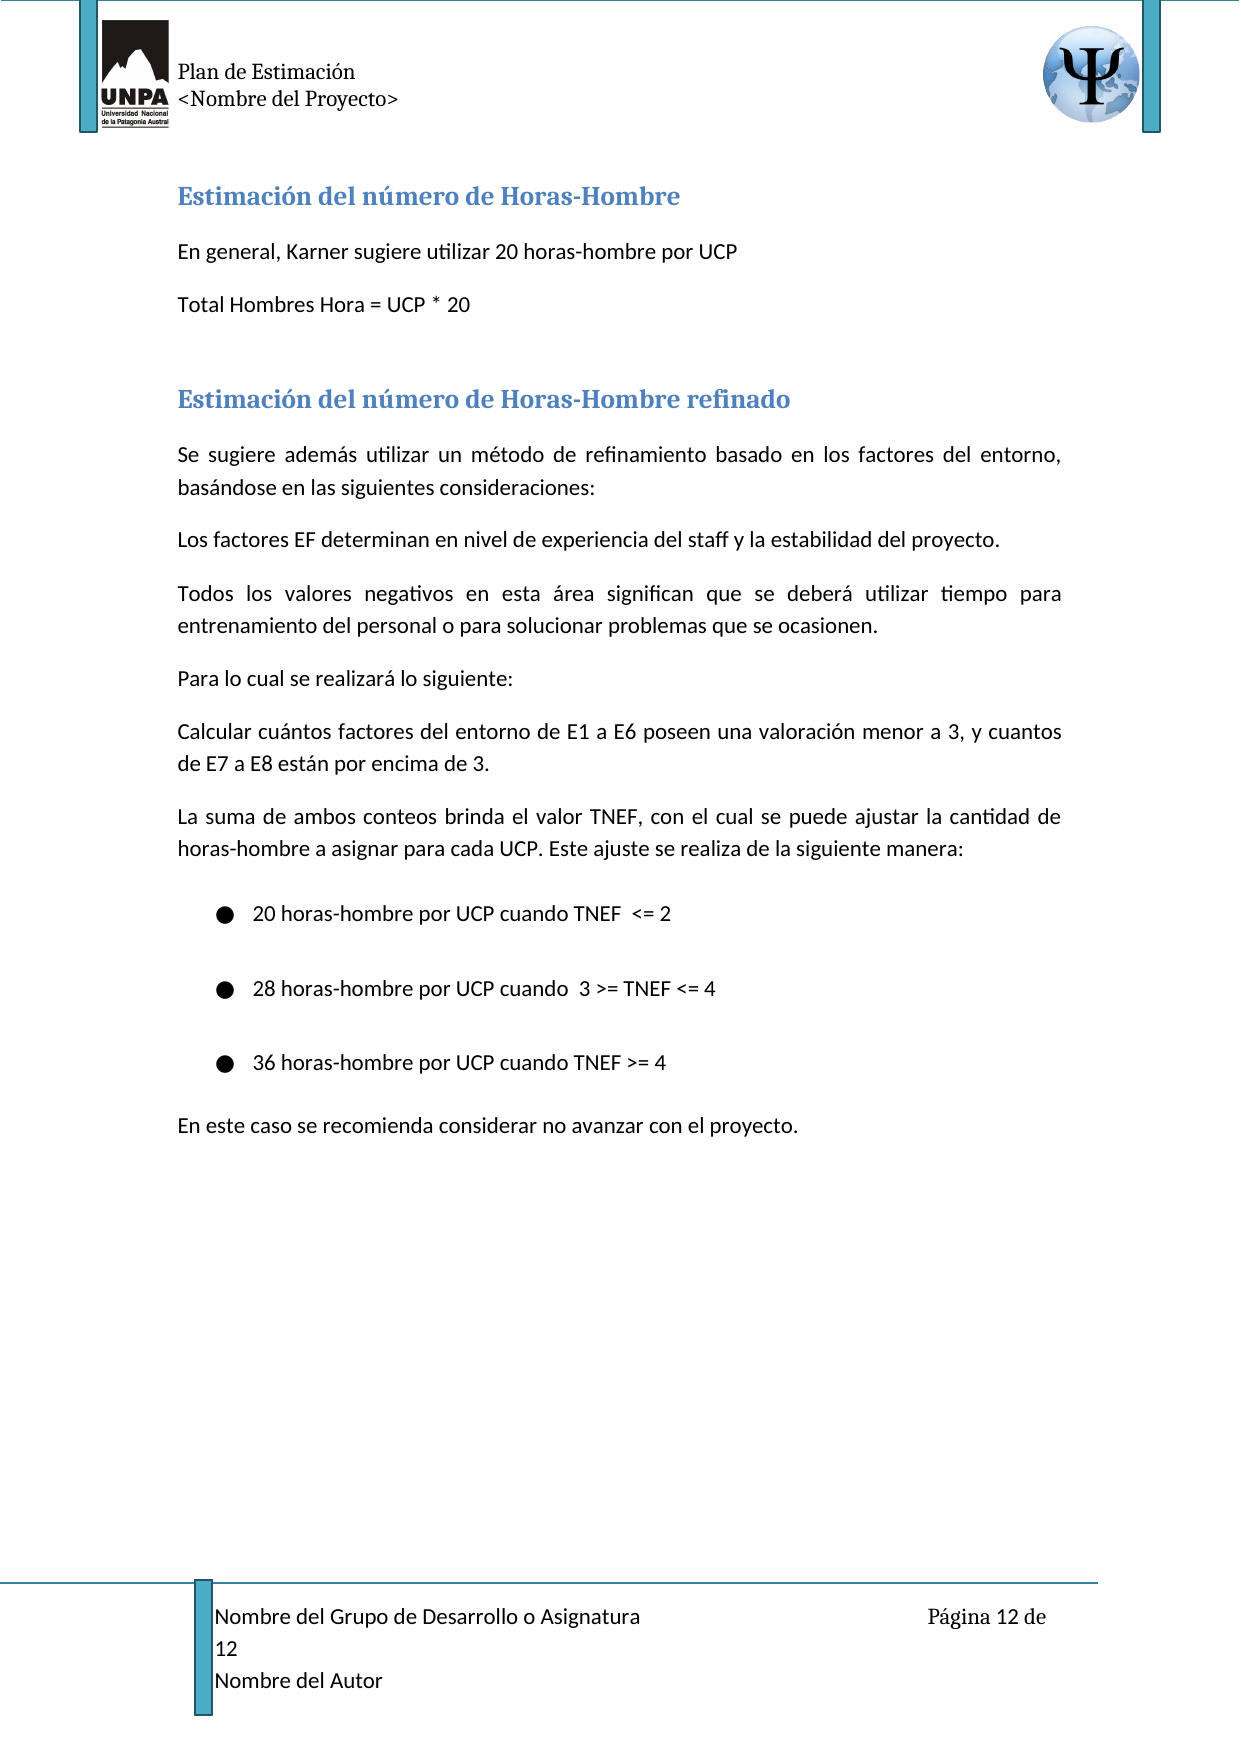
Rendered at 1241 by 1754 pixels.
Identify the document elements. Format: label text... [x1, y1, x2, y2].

picture [100, 18, 170, 129]
list 20 horas-hombre por UCP cuando TNEF <= 2 [215, 887, 1063, 934]
text Para lo cual se realizará lo siguiente: [177, 664, 1063, 692]
text Calcular cuántos factores del entorno de E1 a E6 poseen una valoración menor a 3, y cuantos de E7 a E8 están por encima de 3. [177, 717, 1063, 777]
text Estimación del número de Horas-Hombre refinado [177, 384, 1063, 415]
text En general, Karner sugiere utilizar 20 horas-hombre por UCP [177, 237, 1063, 265]
text Todos los valores negativos en esta área significan que se deberá utilizar tiempo para entrenamiento del personal o para solucionar problemas que se ocasionen. [177, 579, 1063, 639]
text Los factores EF determinan en nivel de experiencia del staff y la estabilidad del proyecto. [177, 526, 1063, 554]
text En este caso se recomienda considerar no avanzar con el proyecto. [177, 1112, 1063, 1140]
text La suma de ambos conteos brinda el valor TNEF, con el cual se puede ajustar la cantidad de horas-hombre a asignar para cada UCP. Este ajuste se realiza de la siguiente manera: [177, 802, 1063, 862]
text Estimación del número de Horas-Hombre [177, 181, 1063, 212]
text Se sugiere además utilizar un método de refinamiento basado en los factores del entorno, basándose en las siguientes consideraciones: [177, 440, 1063, 501]
text Total Hombres Hora = UCP * 20 [177, 290, 1063, 318]
list 36 horas-hombre por UCP cuando TNEF >= 4 [215, 1037, 1063, 1084]
list 28 horas-hombre por UCP cuando 3 >= TNEF <= 4 [215, 962, 1063, 1009]
picture [1036, 19, 1146, 129]
